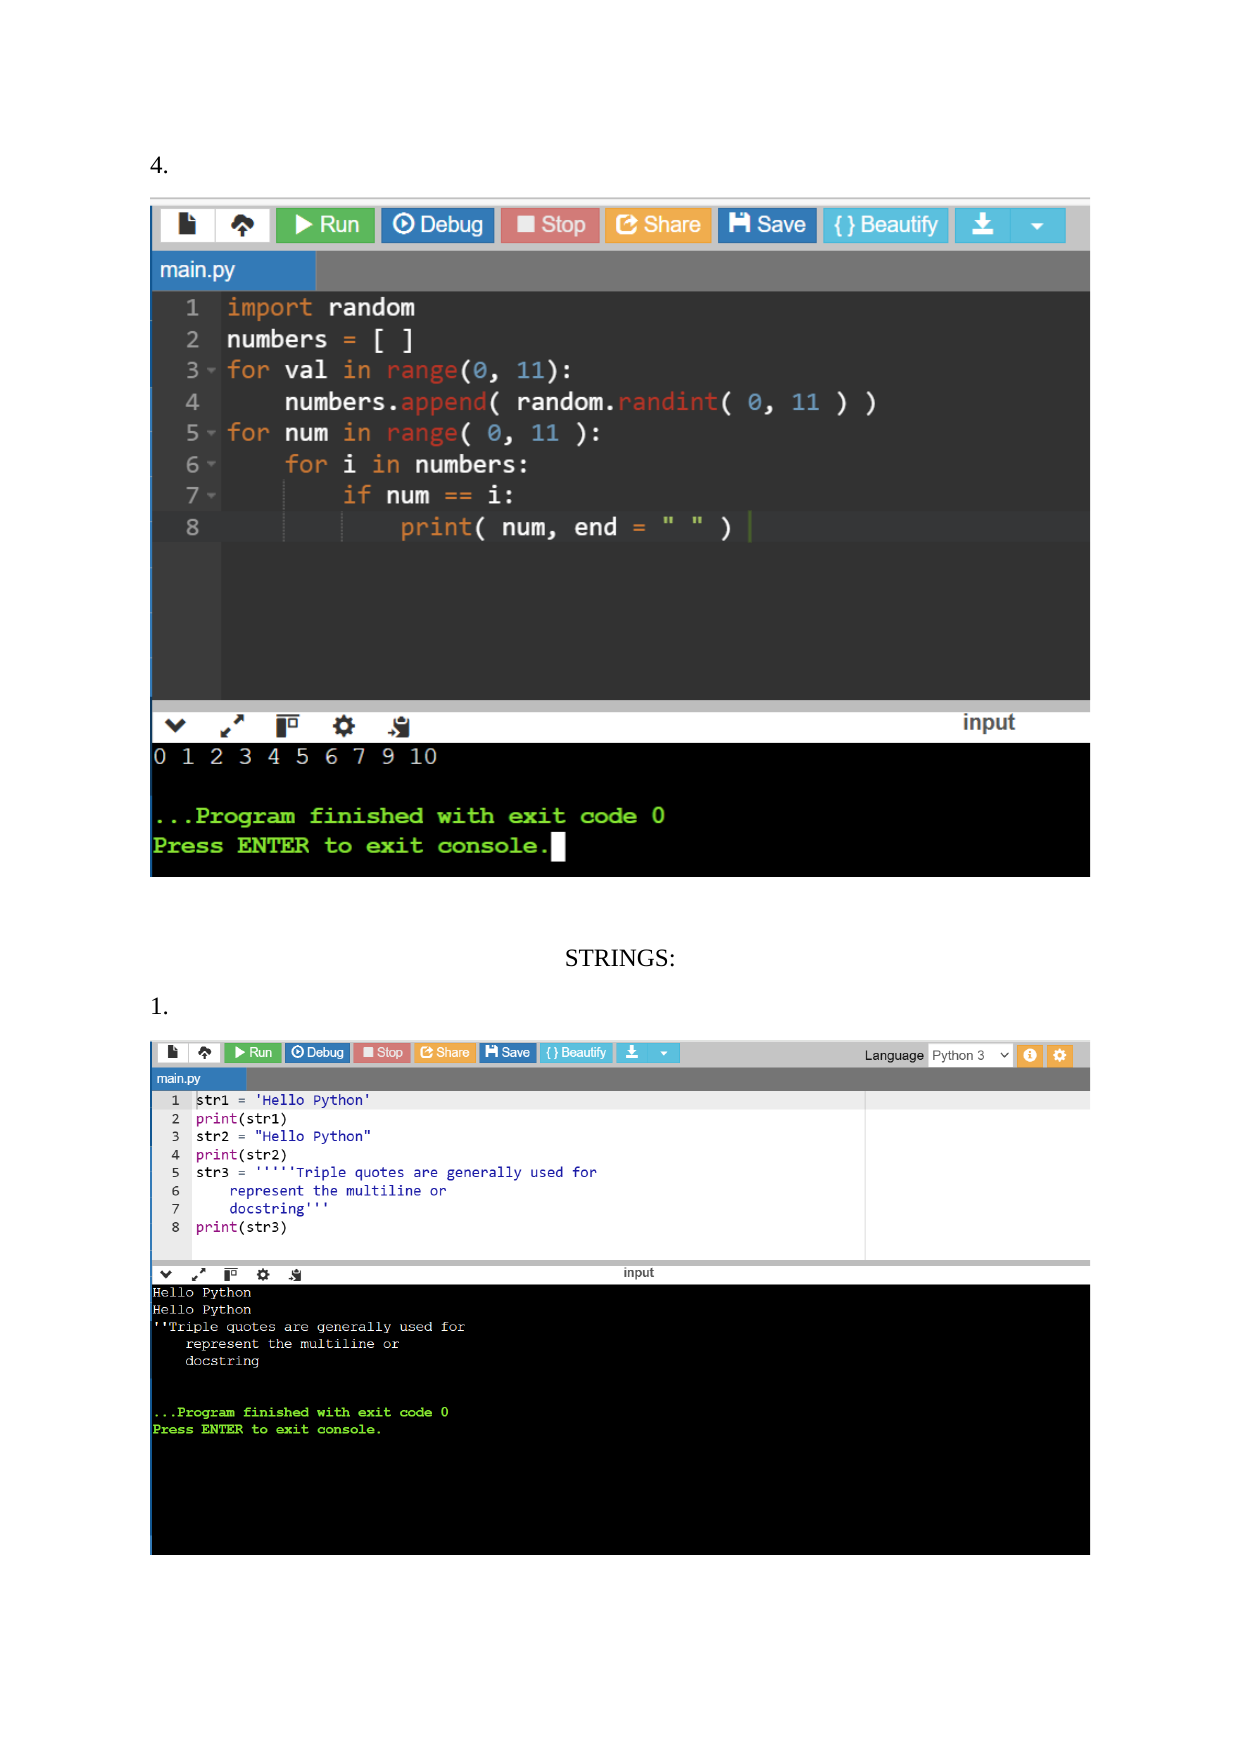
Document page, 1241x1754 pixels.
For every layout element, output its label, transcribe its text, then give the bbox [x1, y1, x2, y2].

text STRINGS: [150, 943, 1090, 972]
picture [150, 197, 1091, 877]
text 1. [150, 991, 1090, 1020]
text 4. [150, 150, 1090, 179]
picture [150, 1038, 1091, 1555]
